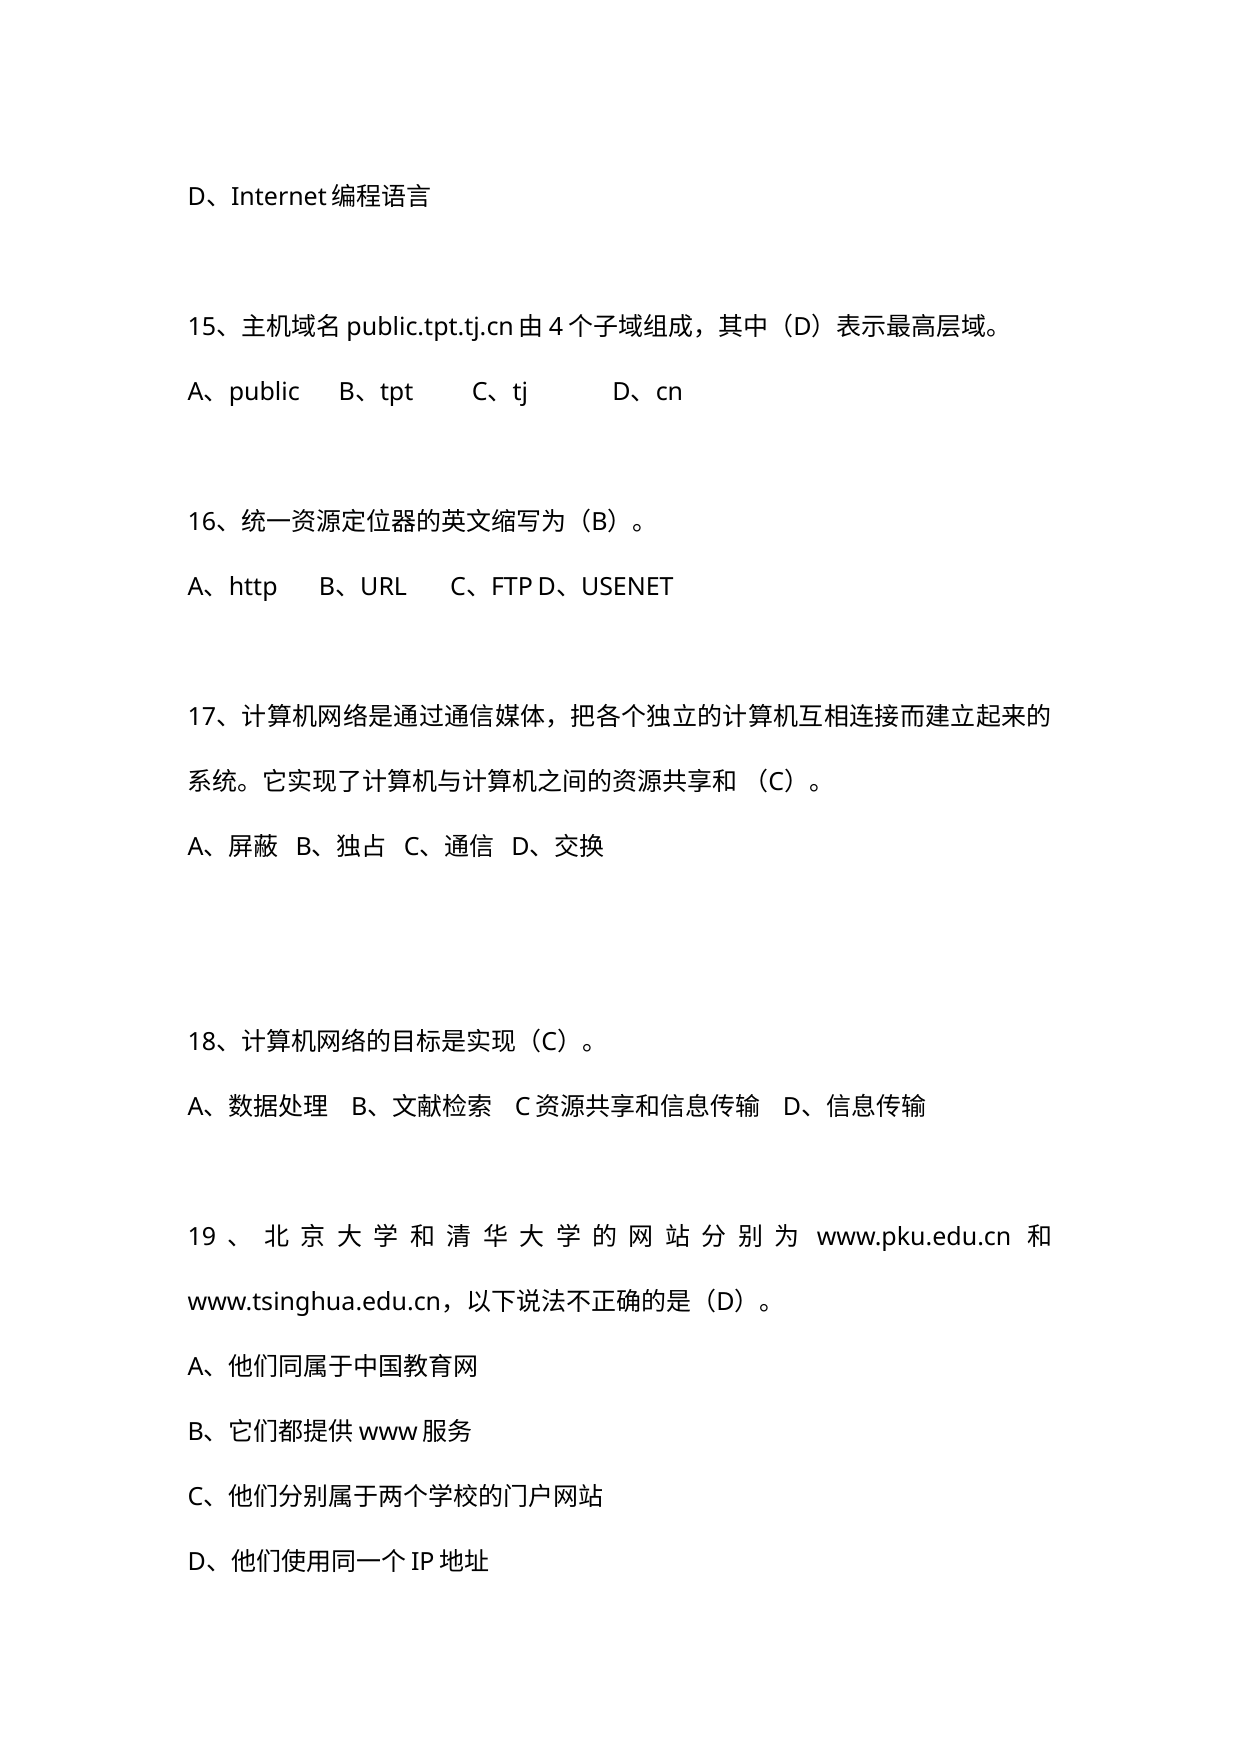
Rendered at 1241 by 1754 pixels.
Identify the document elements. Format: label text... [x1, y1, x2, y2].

text 17、计算机网络是通过通信媒体，把各个独立的计算机互相连接而建立起来的系统。它实现了计算机与计算机之间的资源共享和 （C）。 [187, 682, 1053, 812]
text A、http B、URL C、FTP D、USENET [187, 552, 1053, 617]
text 18、计算机网络的目标是实现（C）。 [187, 1007, 1053, 1072]
text B、它们都提供www服务 [187, 1397, 1053, 1462]
text 19、北京大学和清华大学的网站分别为www.pku.edu.cn和www.tsinghua.edu.cn，以下说法不正确的是（D）。 [187, 1202, 1053, 1332]
text D、Internet编程语言 [187, 162, 1053, 227]
text C、他们分别属于两个学校的门户网站 [187, 1462, 1053, 1527]
text A、屏蔽 B、独占 C、通信 D、交换 [187, 812, 1053, 877]
text D、他们使用同一个IP地址 [187, 1527, 1053, 1592]
text 16、统一资源定位器的英文缩写为（B）。 [187, 487, 1053, 552]
text A、他们同属于中国教育网 [187, 1332, 1053, 1397]
text A、数据处理 B、文献检索 C资源共享和信息传输 D、信息传输 [187, 1072, 1053, 1137]
text 15、主机域名public.tpt.tj.cn由4个子域组成，其中（D）表示最高层域。 [187, 292, 1053, 357]
text A、public B、tpt C、tj D、cn [187, 357, 1053, 422]
